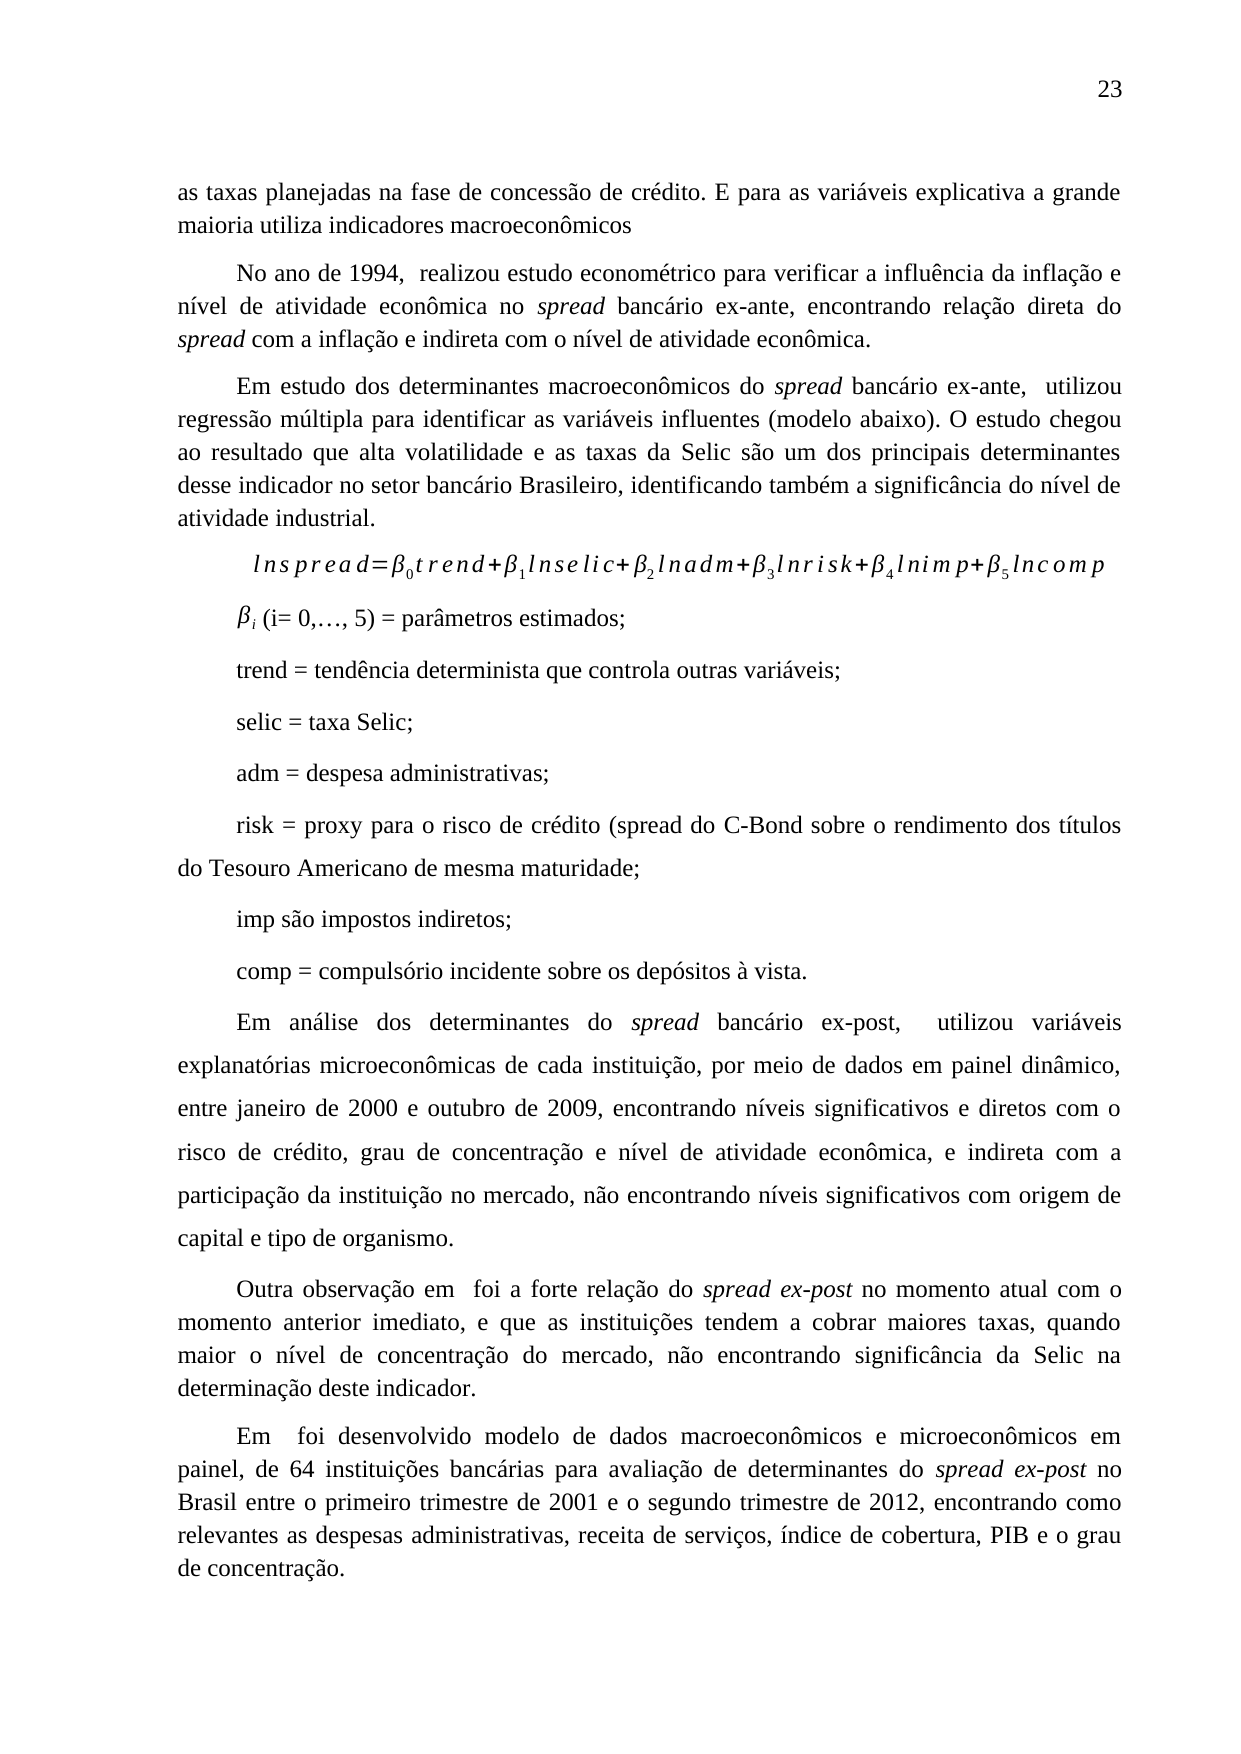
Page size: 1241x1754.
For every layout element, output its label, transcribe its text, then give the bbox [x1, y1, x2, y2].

text Em estudo dos determinantes macroeconômicos do spread bancário ex-ante, utilizou regressão múltipla para identificar as variáveis influentes (modelo abaixo). O estudo chegou ao resultado que alta volatilidade e as taxas da Selic são um dos principais determinantes desse indicador no setor bancário Brasileiro, identificando também a significância do nível de atividade industrial. [177, 371, 1122, 532]
text Outra observação em foi a forte relação do spread ex-post no momento atual com o momento anterior imediato, e que as instituições tendem a cobrar maiores taxas, quando maior o nível de concentração do mercado, não encontrando significância da Selic na determinação deste indicador. [177, 1274, 1122, 1402]
text Em foi desenvolvido modelo de dados macroeconômicos e microeconômicos em painel, de 64 instituições bancárias para avaliação de determinantes do spread ex-post no Brasil entre o primeiro trimestre de 2001 e o segundo trimestre de 2012, encontrando como relevantes as despesas administrativas, receita de serviços, índice de cobertura, PIB e o grau de concentração. [177, 1421, 1122, 1582]
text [177, 177, 1122, 239]
text No ano de 1994, realizou estudo econométrico para verificar a influência da inflação e nível de atividade econômica no spread bancário ex-ante, encontrando relação direta do spread com a inflação e indireta com o nível de atividade econômica. [177, 258, 1122, 353]
